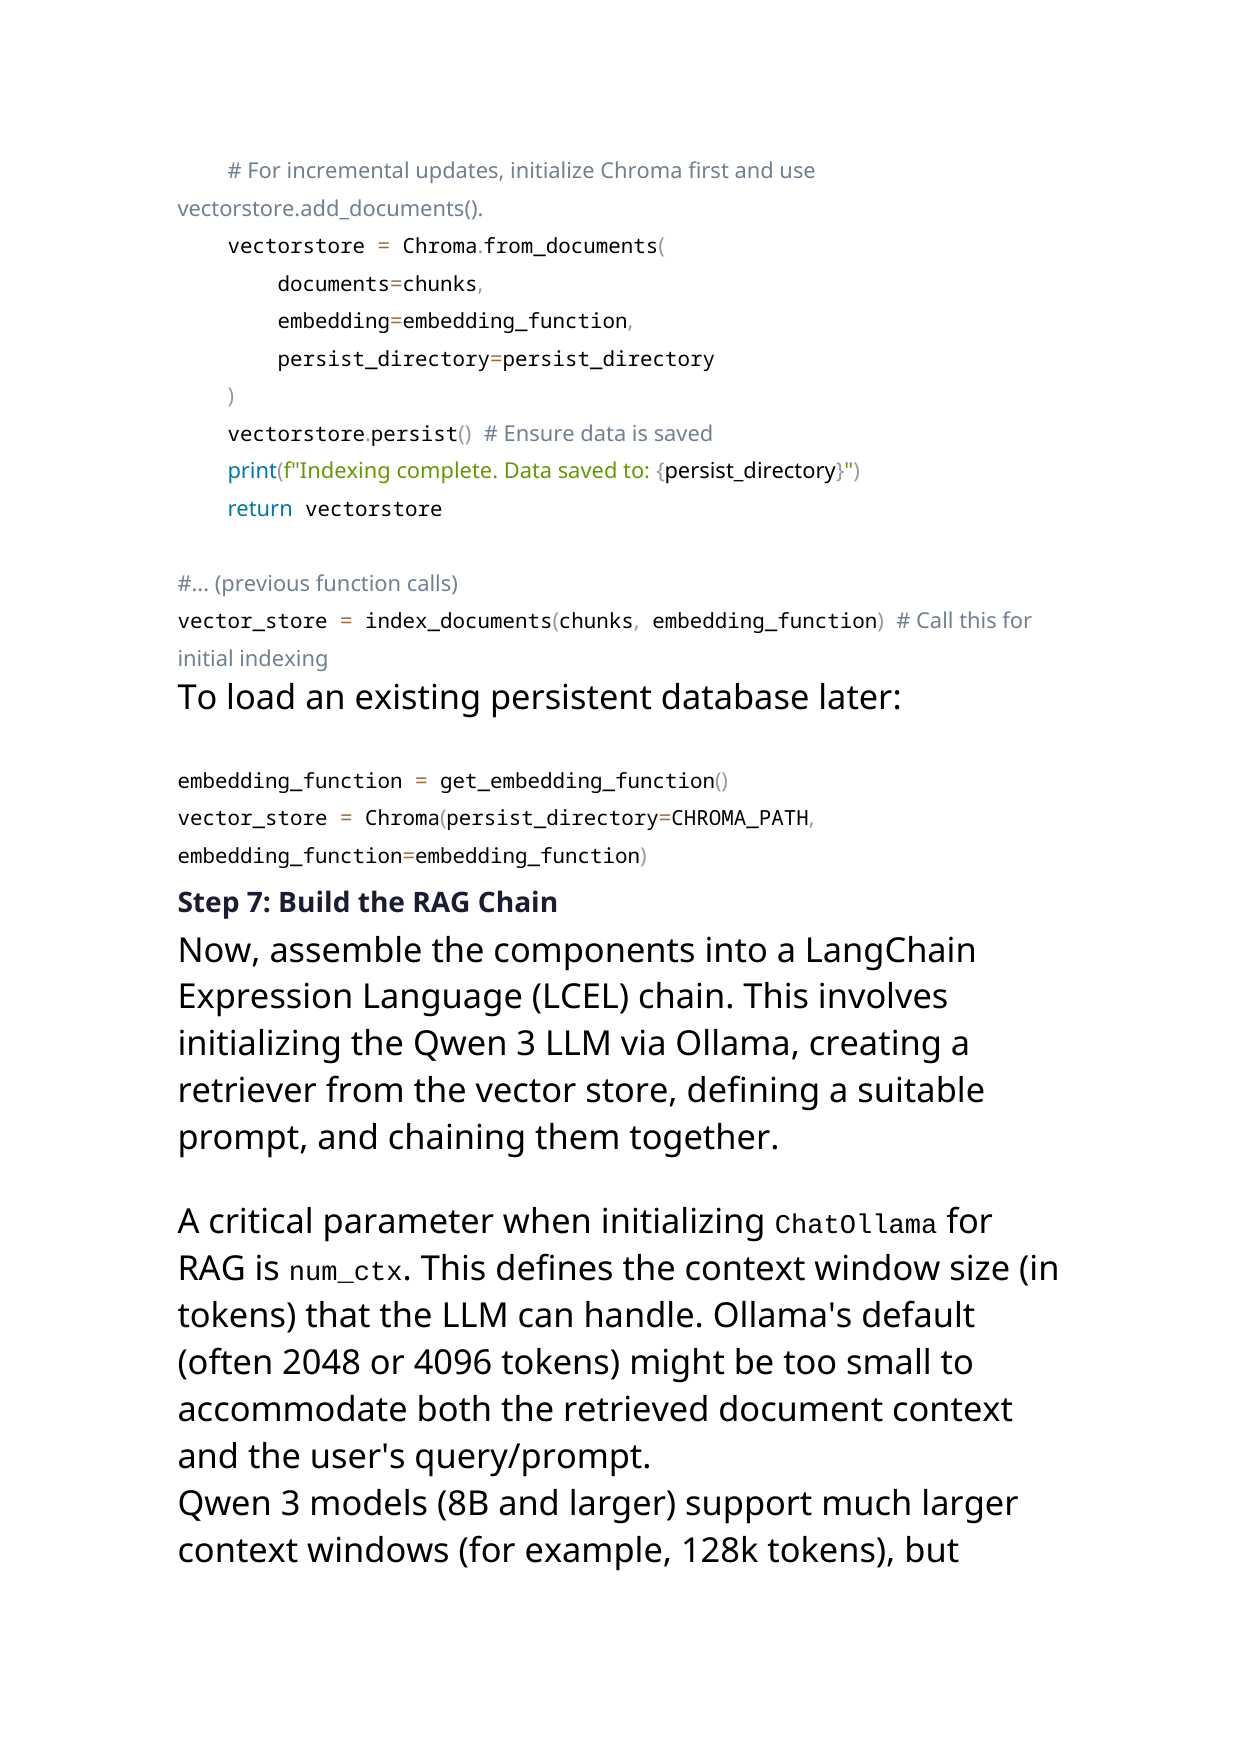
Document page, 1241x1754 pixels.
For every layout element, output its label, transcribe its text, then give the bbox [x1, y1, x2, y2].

text vectorstore.persist() # Ensure data is saved [177, 410, 1063, 448]
text vector_store = Chroma(persist_directory=CHROMA_PATH, embedding_function=embedding_function) [177, 794, 1063, 869]
text Now, assemble the components into a LangChain Expression Language (LCEL) chain. This involves initializing the Qwen 3 LLM via Ollama, creating a retriever from the vector store, defining a suitable prompt, and chaining them together. [177, 925, 1063, 1160]
text vector_store = index_documents(chunks, embedding_function) # Call this for initial indexing [177, 598, 1063, 673]
text persist_directory=persist_directory [177, 335, 1063, 373]
text embedding=embedding_function, [177, 298, 1063, 335]
text # For incremental updates, initialize Chroma first and use vectorstore.add_documents(). [177, 148, 1063, 223]
text print(f"Indexing complete. Data saved to: {persist_directory}") [177, 448, 1063, 485]
text To load an existing persistent database later: [177, 673, 1063, 719]
text documents=chunks, [177, 260, 1063, 298]
text Step 7: Build the RAG Chain [177, 882, 1063, 920]
text vectorstore = Chroma.from_documents( [177, 223, 1063, 260]
text ) [177, 373, 1063, 410]
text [177, 1478, 1063, 1572]
text #... (previous function calls) [177, 560, 1063, 598]
text A critical parameter when initializing ChatOllama for RAG is num_ctx. This defines the context window size (in tokens) that the LLM can handle. Ollama's default (often 2048 or 4096 tokens) might be too small to accommodate both the retrieved document context and the user's query/prompt. [177, 1197, 1063, 1478]
text return vectorstore [177, 485, 1063, 523]
text embedding_function = get_embedding_function() [177, 757, 1063, 794]
